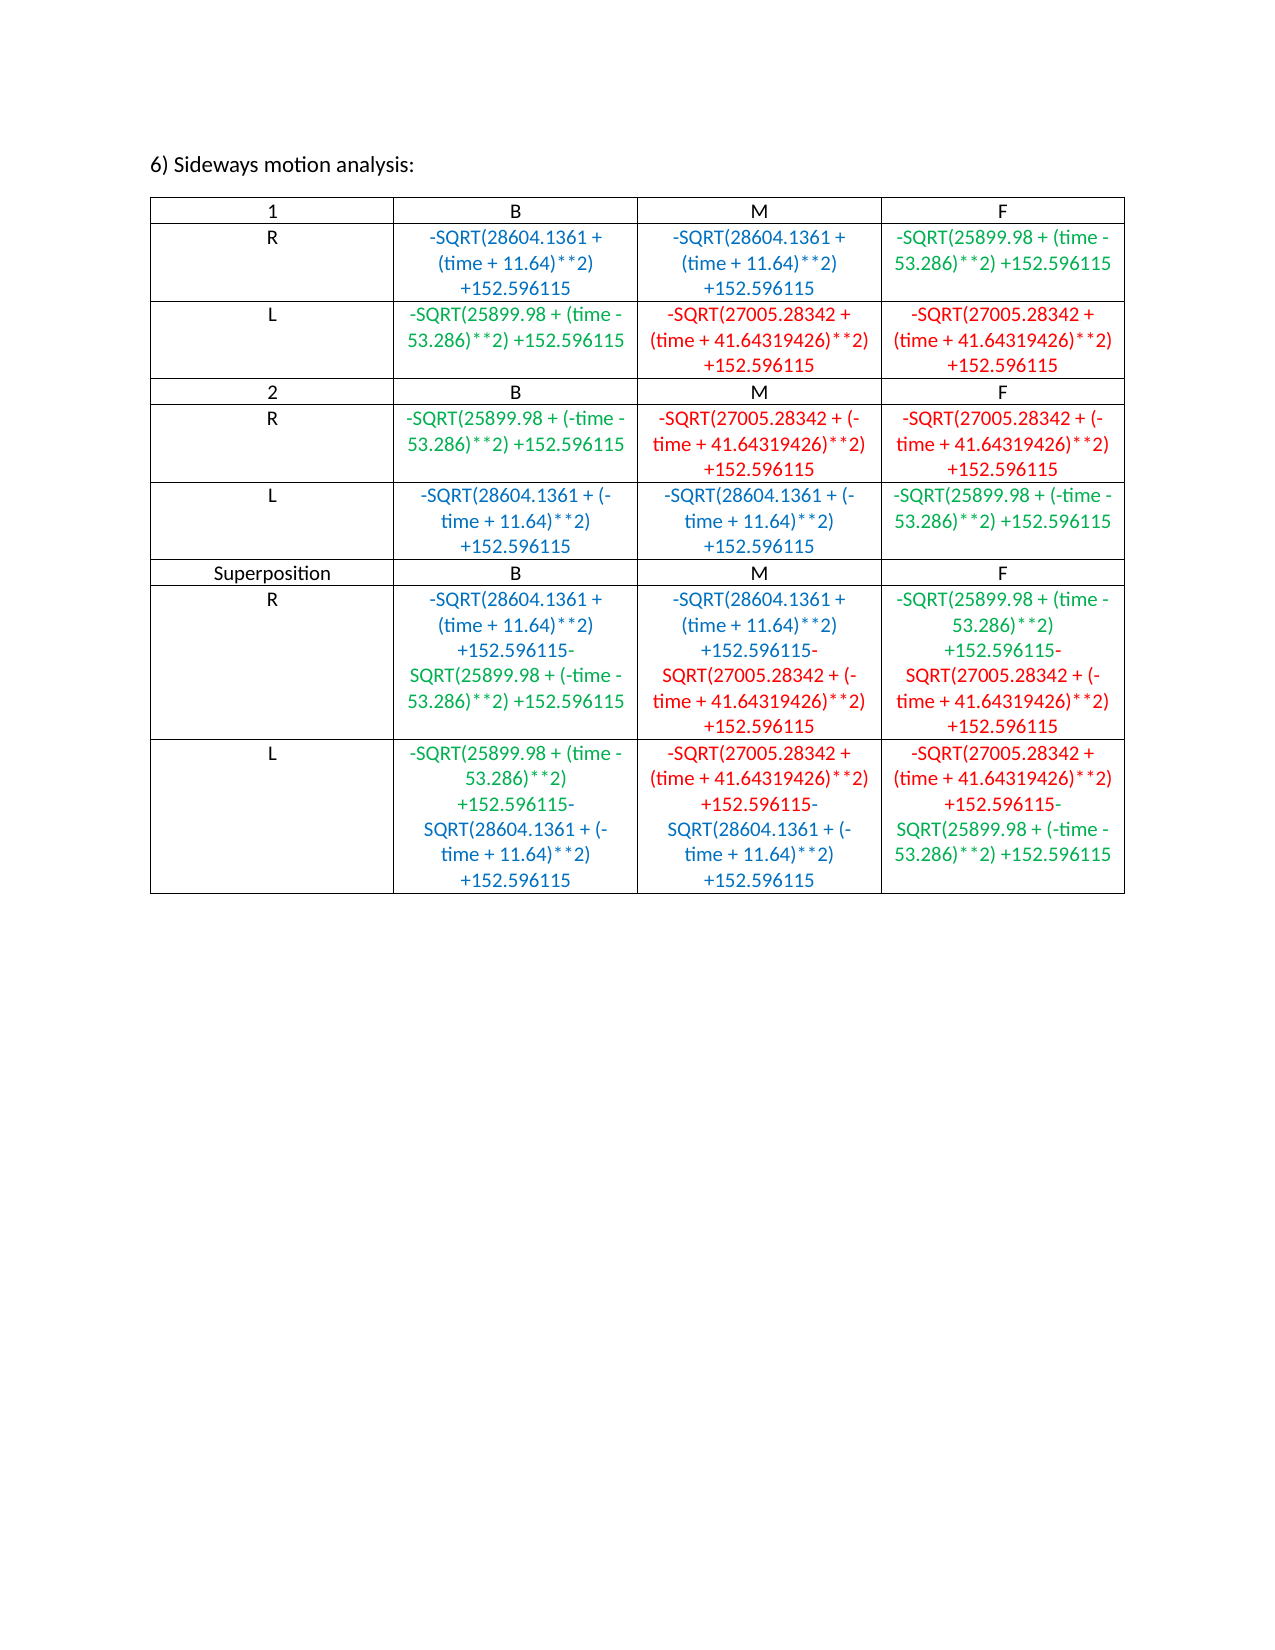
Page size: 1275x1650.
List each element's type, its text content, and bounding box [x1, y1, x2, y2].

table_cell -SQRT(28604.1361 + (time + 11.64)**2) +152.596115-SQRT(27005.28342 + (-time + 41.64319426)**2) +152.596115 [638, 586, 881, 739]
table_cell L [151, 302, 393, 378]
table_cell -SQRT(28604.1361 + (-time + 11.64)**2) +152.596115 [394, 483, 637, 559]
table_cell B [394, 379, 637, 404]
table_cell -SQRT(25899.98 + (-time - 53.286)**2) +152.596115 [394, 405, 637, 482]
table_cell -SQRT(27005.28342 + (time + 41.64319426)**2) +152.596115-SQRT(28604.1361 + (-time + 11.64)**2) +152.596115 [638, 740, 881, 892]
table_cell L [151, 483, 393, 559]
table_cell -SQRT(27005.28342 + (time + 41.64319426)**2) +152.596115-SQRT(25899.98 + (-time - 53.286)**2) +152.596115 [882, 740, 1124, 892]
table_header F [882, 198, 1124, 223]
table_cell -SQRT(27005.28342 + (time + 41.64319426)**2) +152.596115 [638, 302, 881, 378]
table_cell M [638, 379, 881, 404]
table_cell -SQRT(25899.98 + (time - 53.286)**2) +152.596115-SQRT(27005.28342 + (-time + 41.64319426)**2) +152.596115 [882, 586, 1124, 739]
table_cell -SQRT(27005.28342 + (time + 41.64319426)**2) +152.596115 [882, 302, 1124, 378]
table_cell -SQRT(25899.98 + (-time - 53.286)**2) +152.596115 [882, 483, 1124, 559]
table_header 1 [151, 198, 393, 223]
text 6) Sideways motion analysis: [150, 150, 1125, 178]
table_cell -SQRT(25899.98 + (time - 53.286)**2) +152.596115 [882, 224, 1124, 301]
table_cell L [151, 740, 393, 892]
table_cell -SQRT(28604.1361 + (time + 11.64)**2) +152.596115 [394, 224, 637, 301]
table_cell R [151, 405, 393, 482]
table_cell -SQRT(25899.98 + (time - 53.286)**2) +152.596115 [394, 302, 637, 378]
table_header B [394, 198, 637, 223]
table_cell F [882, 560, 1124, 585]
table_cell -SQRT(28604.1361 + (time + 11.64)**2) +152.596115 [638, 224, 881, 301]
table_cell -SQRT(28604.1361 + (-time + 11.64)**2) +152.596115 [638, 483, 881, 559]
table_cell -SQRT(27005.28342 + (-time + 41.64319426)**2) +152.596115 [638, 405, 881, 482]
table_cell -SQRT(25899.98 + (time - 53.286)**2) +152.596115-SQRT(28604.1361 + (-time + 11.64)**2) +152.596115 [394, 740, 637, 892]
table_cell M [638, 560, 881, 585]
table_cell -SQRT(27005.28342 + (-time + 41.64319426)**2) +152.596115 [882, 405, 1124, 482]
table_cell 2 [151, 379, 393, 404]
table_cell F [882, 379, 1124, 404]
table_cell B [394, 560, 637, 585]
table_cell R [151, 586, 393, 739]
table_cell R [151, 224, 393, 301]
table_cell Superposition [151, 560, 393, 585]
table_cell -SQRT(28604.1361 + (time + 11.64)**2) +152.596115-SQRT(25899.98 + (-time - 53.286)**2) +152.596115 [394, 586, 637, 739]
table_header M [638, 198, 881, 223]
